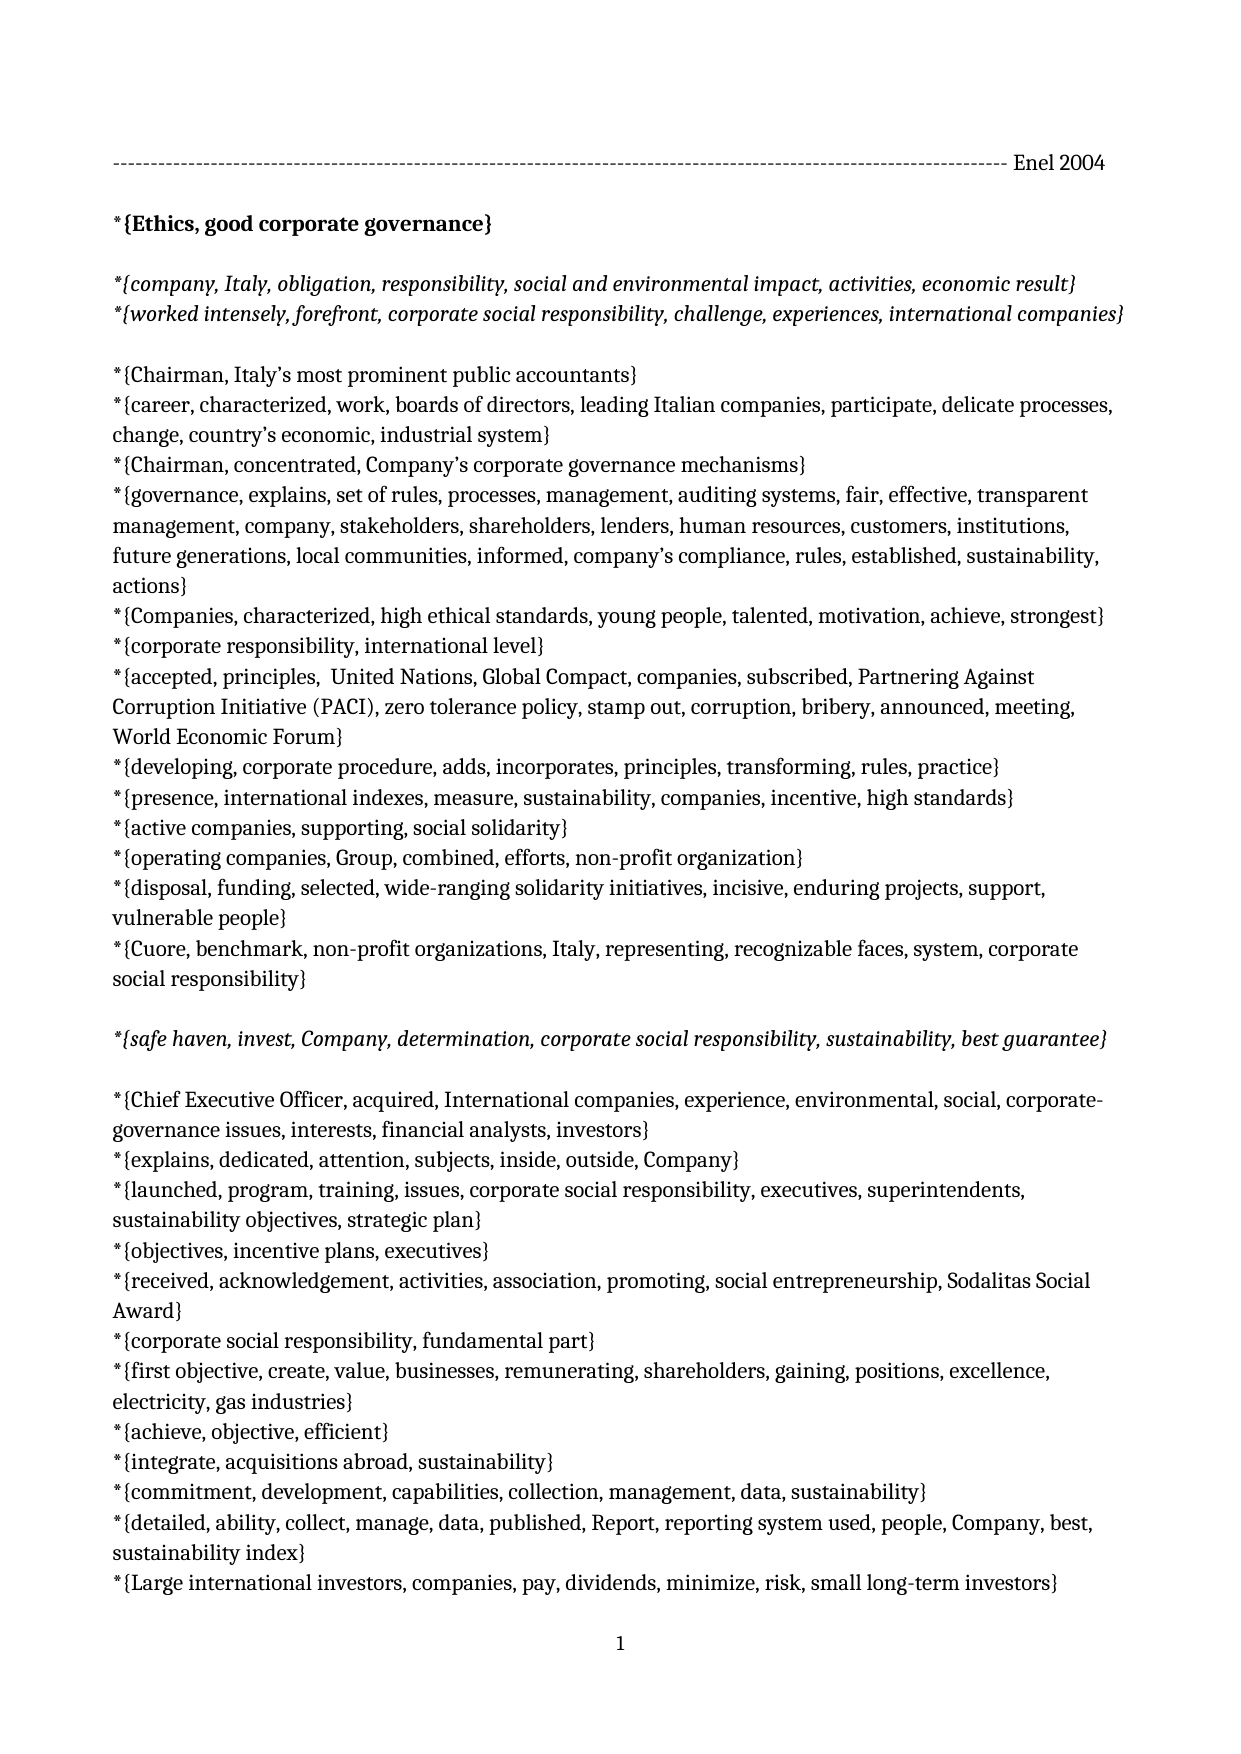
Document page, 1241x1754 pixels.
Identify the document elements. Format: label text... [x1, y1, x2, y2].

text *{Chief Executive Officer, acquired, International companies, experience, environmental, social, corporate-governance issues, interests, financial analysts, investors} [112, 1086, 1128, 1143]
text *{Large international investors, companies, pay, dividends, minimize, risk, small long-term investors} [112, 1570, 1128, 1596]
text *{Chairman, concentrated, Company’s corporate governance mechanisms} [112, 452, 1128, 478]
text *{integrate, acquisitions abroad, sustainability} [112, 1449, 1128, 1475]
text *{accepted, principles, United Nations, Global Compact, companies, subscribed, Partnering Against Corruption Initiative (PACI), zero tolerance policy, stamp out, corruption, bribery, announced, meeting, World Economic Forum} [112, 663, 1128, 750]
text *{launched, program, training, issues, corporate social responsibility, executives, superintendents, sustainability objectives, strategic plan} [112, 1177, 1128, 1234]
text *{Companies, characterized, high ethical standards, young people, talented, motivation, achieve, strongest} [112, 603, 1128, 629]
text *{presence, international indexes, measure, sustainability, companies, incentive, high standards} [112, 784, 1128, 811]
text *{company, Italy, obligation, responsibility, social and environmental impact, activities, economic result} [112, 271, 1128, 297]
text *{corporate responsibility, international level} [112, 633, 1128, 660]
text *{received, acknowledgement, activities, association, promoting, social entrepreneurship, Sodalitas Social Award} [112, 1268, 1128, 1324]
text *{developing, corporate procedure, adds, incorporates, principles, transforming, rules, practice} [112, 754, 1128, 781]
text *{active companies, supporting, social solidarity} [112, 814, 1128, 841]
text *{governance, explains, set of rules, processes, management, auditing systems, fair, effective, transparent management, company, stakeholders, shareholders, lenders, human resources, customers, institutions, future generations, local communities, informed, company’s compliance, rules, established, sustainability, actions} [112, 482, 1128, 599]
text ----------------------------------------------------------------------------------------------------------------------- Enel 2004 [112, 150, 1128, 176]
text *{achieve, objective, efficient} [112, 1419, 1128, 1445]
text *{commitment, development, capabilities, collection, management, data, sustainability} [112, 1479, 1128, 1506]
text *{Ethics, good corporate governance} [112, 210, 1128, 237]
text *{operating companies, Group, combined, efforts, non-profit organization} [112, 845, 1128, 871]
text *{detailed, ability, collect, manage, data, published, Report, reporting system used, people, Company, best, sustainability index} [112, 1509, 1128, 1566]
text *{worked intensely, forefront, corporate social responsibility, challenge, experiences, international companies} [112, 301, 1128, 327]
text *{Chairman, Italy’s most prominent public accountants} [112, 361, 1128, 388]
text *{first objective, create, value, businesses, remunerating, shareholders, gaining, positions, excellence, electricity, gas industries} [112, 1358, 1128, 1415]
text *{safe haven, invest, Company, determination, corporate social responsibility, sustainability, best guarantee} [112, 1026, 1128, 1052]
text *{career, characterized, work, boards of directors, leading Italian companies, participate, delicate processes, change, country’s economic, industrial system} [112, 392, 1128, 448]
text *{Cuore, benchmark, non-profit organizations, Italy, representing, recognizable faces, system, corporate social responsibility} [112, 935, 1128, 992]
text *{explains, dedicated, attention, subjects, inside, outside, Company} [112, 1147, 1128, 1173]
text *{objectives, incentive plans, executives} [112, 1237, 1128, 1264]
text *{corporate social responsibility, fundamental part} [112, 1328, 1128, 1354]
text *{disposal, funding, selected, wide-ranging solidarity initiatives, incisive, enduring projects, support, vulnerable people} [112, 875, 1128, 932]
